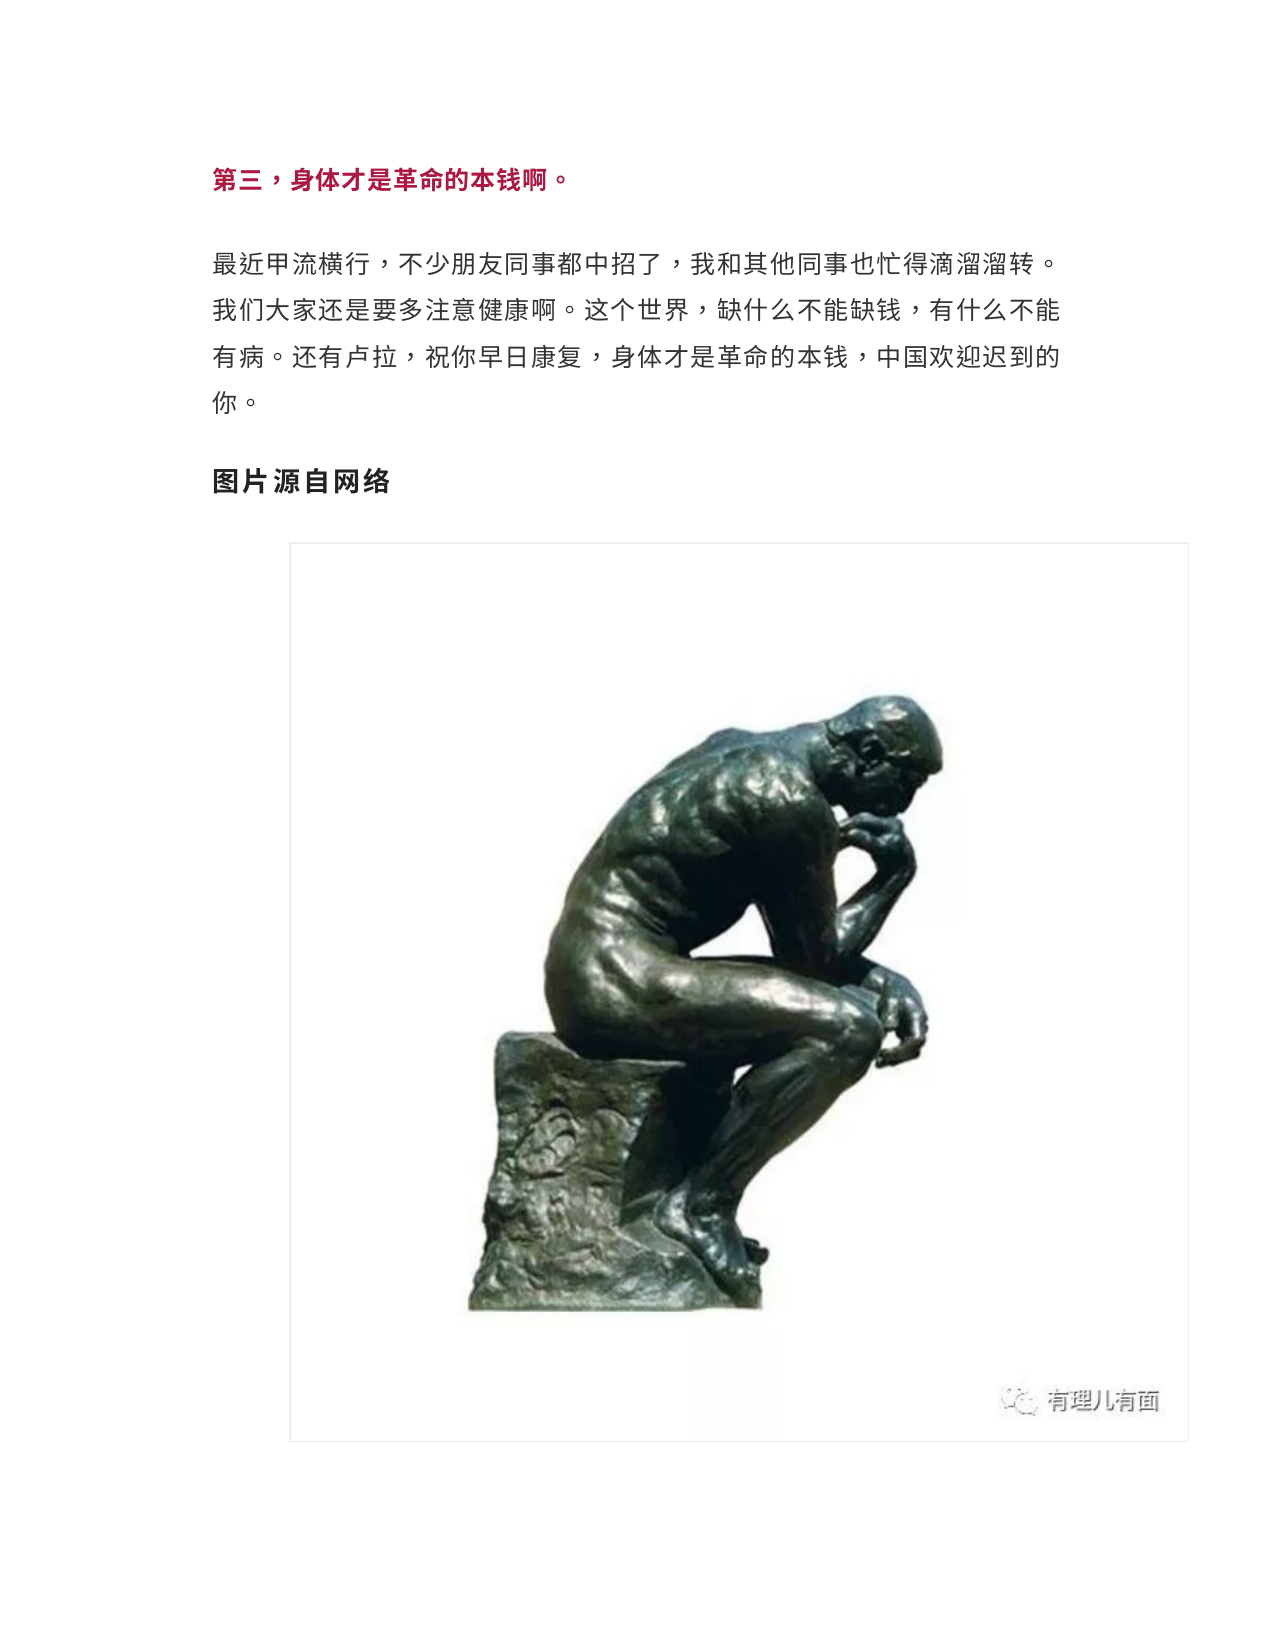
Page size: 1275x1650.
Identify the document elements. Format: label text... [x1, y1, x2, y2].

text 第三，身体才是革命的本钱啊。 [212, 150, 1062, 196]
text 最近甲流横行，不少朋友同事都中招了，我和其他同事也忙得滴溜溜转。我们大家还是要多注意健康啊。这个世界，缺什么不能缺钱，有什么不能有病。还有卢拉，祝你早日康复，身体才是革命的本钱，中国欢迎迟到的你。 [212, 234, 1062, 420]
picture [291, 544, 1188, 1441]
text 图片源自网络 [212, 457, 1062, 500]
